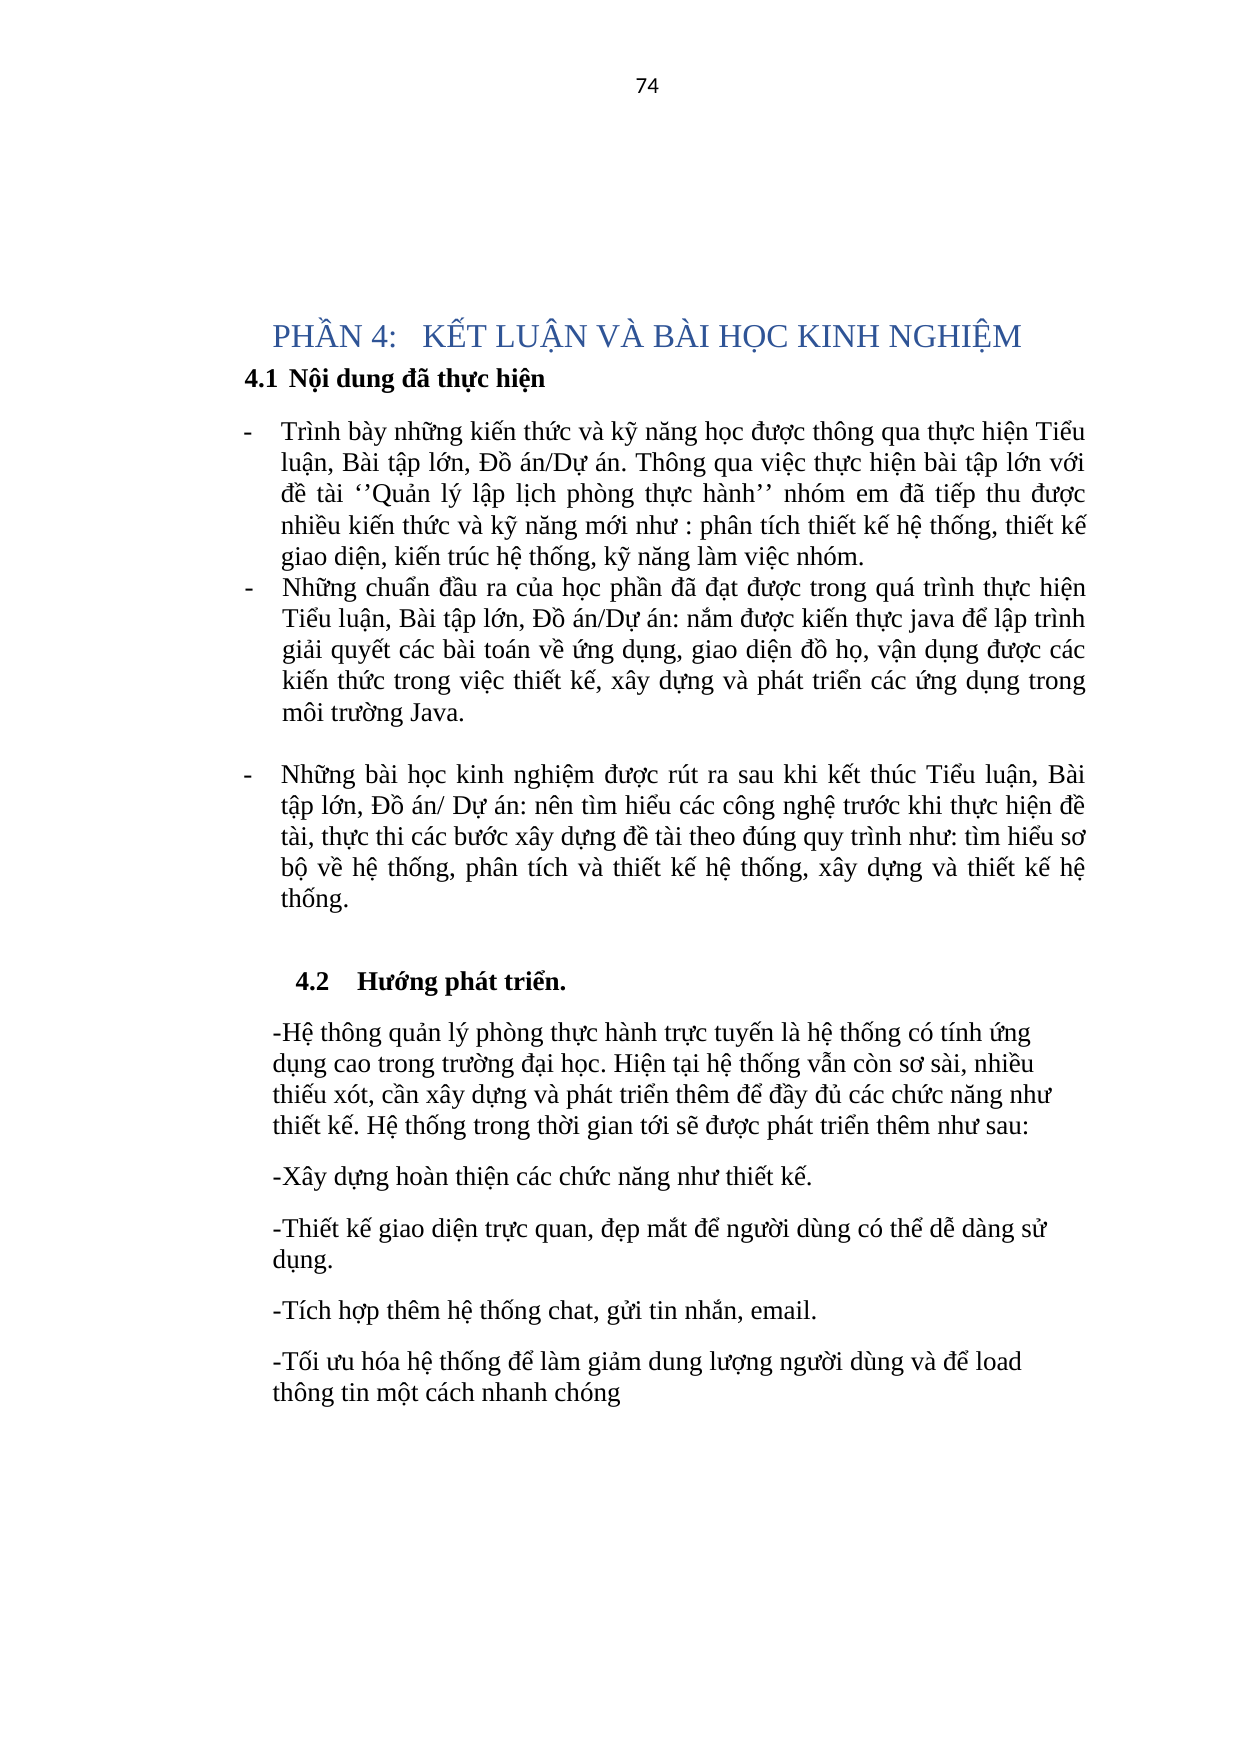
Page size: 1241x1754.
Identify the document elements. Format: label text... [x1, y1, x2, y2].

list Những bài học kinh nghiệm được rút ra sau khi kết thúc Tiểu luận, Bài tập lớn, Đồ án/ Dự án: nên tìm hiểu các công nghệ trước khi thực hiện đề tài, thực thi các bước xây dựng đề tài theo đúng quy trình như: tìm hiểu sơ bộ về hệ thống, phân tích và thiết kế hệ thống, xây dựng và thiết kế hệ thống. [243, 758, 1087, 914]
text - Tối ưu hóa hệ thống để làm giảm dung lượng người dùng và để load thông tin một cách nhanh chóng [272, 1345, 1087, 1407]
text - Thiết kế giao diện trực quan, đẹp mắt để người dùng có thể dễ dàng sử dụng. [272, 1212, 1087, 1274]
subtitle KẾT LUẬN VÀ BÀI HỌC KINH NGHIỆM [207, 316, 1087, 354]
subtitle Hướng phát triển. [295, 965, 1087, 996]
subtitle Nội dung đã thực hiện [244, 362, 1087, 393]
text - Tích hợp thêm hệ thống chat, gửi tin nhắn, email. [272, 1294, 1087, 1325]
text - Hệ thông quản lý phòng thực hành trực tuyến là hệ thống có tính ứng dụng cao trong trường đại học. Hiện tại hệ thống vẫn còn sơ sài, nhiều thiếu xót, cần xây dựng và phát triển thêm để đầy đủ các chức năng như thiết kế. Hệ thống trong thời gian tới sẽ được phát triển thêm như sau: [272, 1016, 1087, 1141]
list Trình bày những kiến thức và kỹ năng học được thông qua thực hiện Tiểu luận, Bài tập lớn, Đồ án/Dự án. Thông qua việc thực hiện bài tập lớn với đề tài ‘’Quản lý lập lịch phòng thực hành’’ nhóm em đã tiếp thu được nhiều kiến thức và kỹ năng mới như : phân tích thiết kế hệ thống, thiết kế giao diện, kiến trúc hệ thống, kỹ năng làm việc nhóm. [243, 415, 1087, 571]
list Những chuẩn đầu ra của học phần đã đạt được trong quá trình thực hiện Tiểu luận, Bài tập lớn, Đồ án/Dự án: nắm được kiến thực java để lập trình giải quyết các bài toán về ứng dụng, giao diện đồ họ, vận dụng được các kiến thức trong việc thiết kế, xây dựng và phát triển các ứng dụng trong môi trường Java. [244, 571, 1087, 727]
text - Xây dựng hoàn thiện các chức năng như thiết kế. [272, 1161, 1087, 1192]
